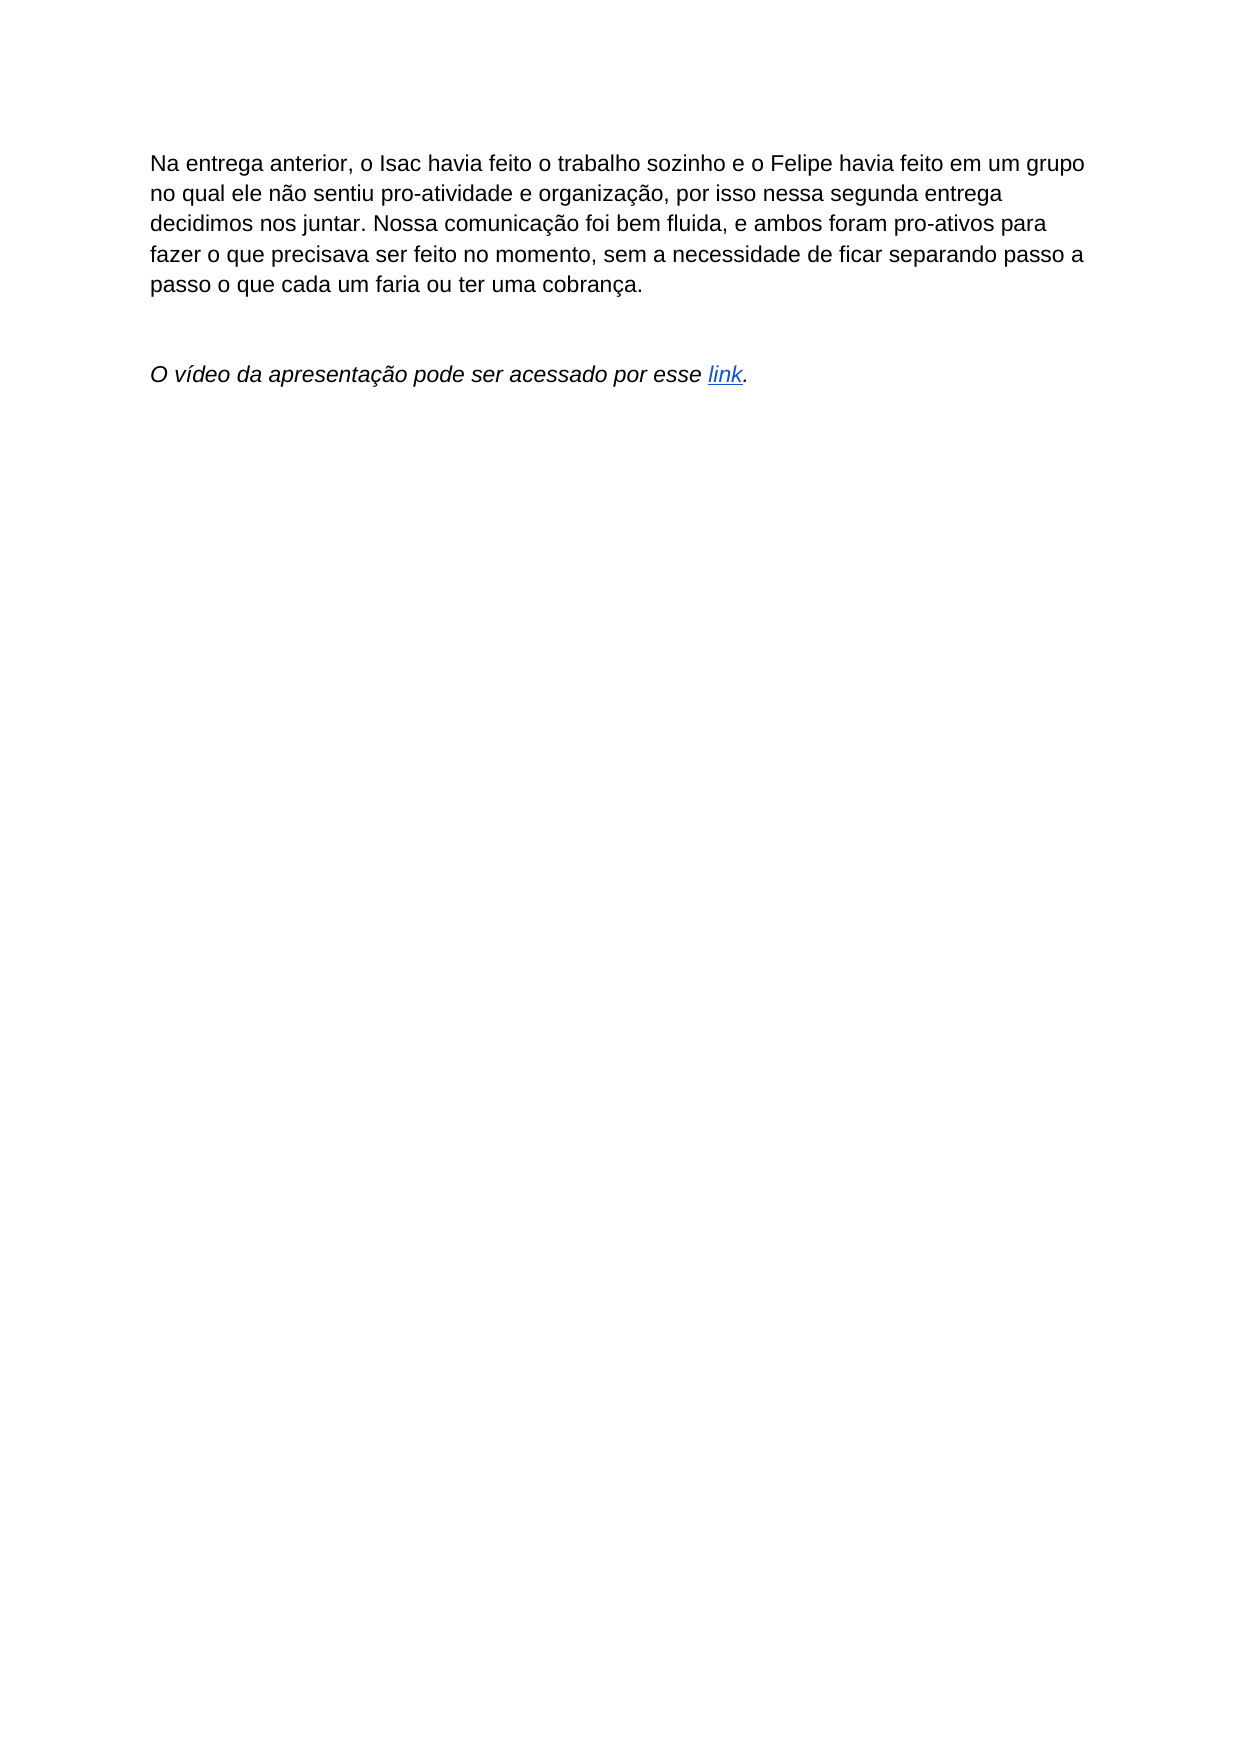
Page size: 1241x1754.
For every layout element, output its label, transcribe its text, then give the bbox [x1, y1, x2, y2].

text Na entrega anterior, o Isac havia feito o trabalho sozinho e o Felipe havia feito em um grupo no qual ele não sentiu pro-atividade e organização, por isso nessa segunda entrega decidimos nos juntar. Nossa comunicação foi bem fluida, e ambos foram pro-ativos para fazer o que precisava ser feito no momento, sem a necessidade de ficar separando passo a passo o que cada um faria ou ter uma cobrança. [150, 150, 1090, 297]
text O vídeo da apresentação pode ser acessado por esse link. [150, 361, 1090, 388]
